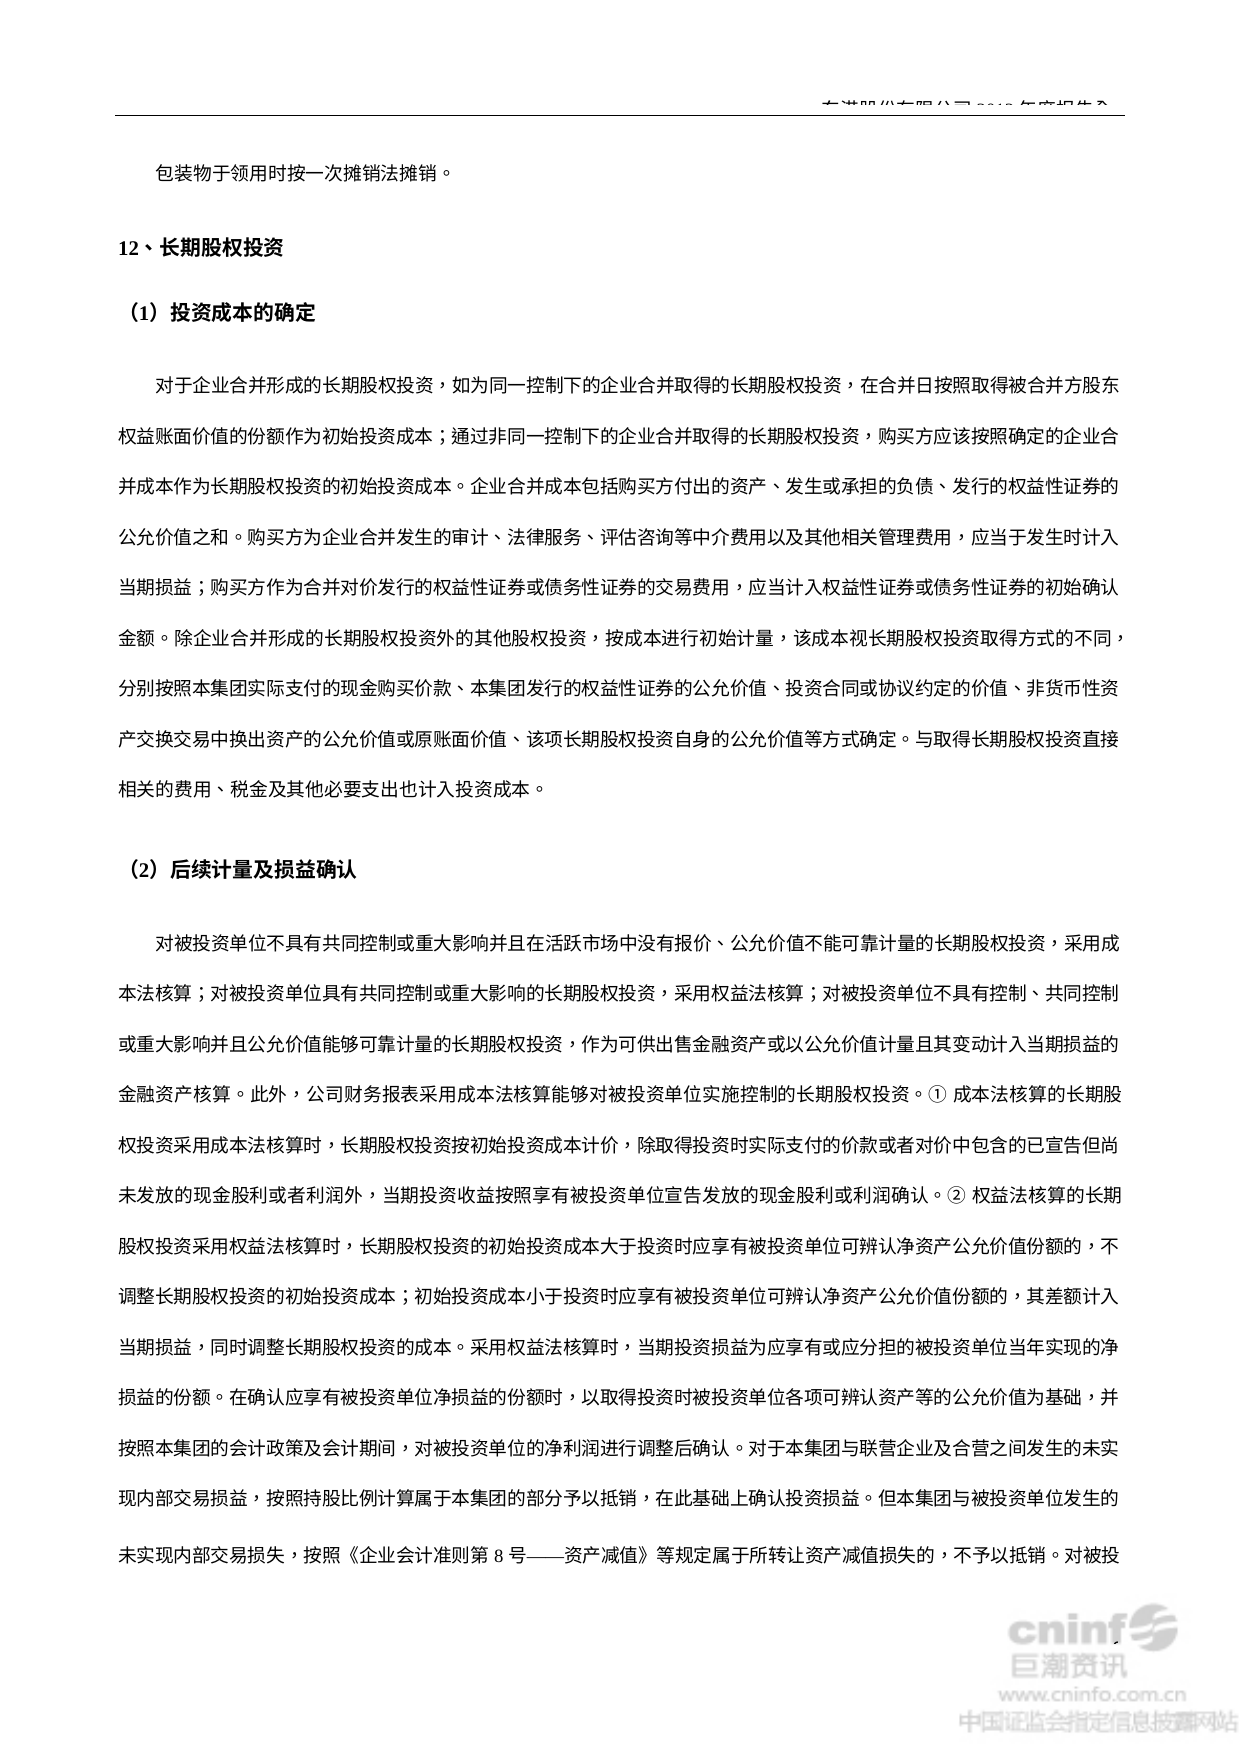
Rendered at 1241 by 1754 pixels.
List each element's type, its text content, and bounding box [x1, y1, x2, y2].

text 包装物于领用时按一次摊销法摊销。 [156, 160, 1240, 186]
subtitle 12、长期股权投资 [118, 233, 1240, 262]
text 对被投资单位不具有共同控制或重大影响并且在活跃市场中没有报价、公允价值不能可靠计量的长期股权投资，采用成 本法核算；对被投资单位具有共同控制或重大影响的长期股权投资，采用权益法核算；对被投资单位不具有控制、共同控制 或重大影响并且公允价值能够可靠计量的长期股权投资，作为可供出售金融资产或以公允价值计量且其变动计入当期损益的 金融资产核算。此外，公司财务报表采用成本法核算能够对被投资单位实施控制的长期股权投资。① 成本法核算的长期股 权投资采用成本法核算时，长期股权投资按初始投资成本计价，除取得投资时实际支付的价款或者对价中包含的已宣告但尚 未发放的现金股利或者利润外，当期投资收益按照享有被投资单位宣告发放的现金股利或利润确认。② 权益法核算的长期 股权投资采用权益法核算时，长期股权投资的初始投资成本大于投资时应享有被投资单位可辨认净资产公允价值份额的，不 调整长期股权投资的初始投资成本；初始投资成本小于投资时应享有被投资单位可辨认净资产公允价值份额的，其差额计入 当期损益，同时调整长期股权投资的成本。采用权益法核算时，当期投资损益为应享有或应分担的被投资单位当年实现的净 损益的份额。在确认应享有被投资单位净损益的份额时，以取得投资时被投资单位各项可辨认资产等的公允价值为基础，并 按照本集团的会计政策及会计期间，对被投资单位的净利润进行调整后确认。对于本集团与联营企业及合营之间发生的未实 现内部交易损益，按照持股比例计算属于本集团的部分予以抵销，在此基础上确认投资损益。但本集团与被投资单位发生的 [118, 930, 1122, 1511]
text 未实现内部交易损失，按照《企业会计准则第 8 号——资产减值》等规定属于所转让资产减值损失的，不予以抵销。对被投 资单位的其他综合收益，相应调整长期股权投资的账面价值确认为其他综合收益并计入资本公积。在确认应分担被投资单位 [118, 1542, 1123, 1567]
picture [958, 1593, 1241, 1754]
text 对于企业合并形成的长期股权投资，如为同一控制下的企业合并取得的长期股权投资，在合并日按照取得被合并方股东 权益账面价值的份额作为初始投资成本；通过非同一控制下的企业合并取得的长期股权投资，购买方应该按照确定的企业合 并成本作为长期股权投资的初始投资成本。企业合并成本包括购买方付出的资产、发生或承担的负债、发行的权益性证券的 公允价值之和。购买方为企业合并发生的审计、法律服务、评估咨询等中介费用以及其他相关管理费用，应当于发生时计入 当期损益；购买方作为合并对价发行的权益性证券或债务性证券的交易费用，应当计入权益性证券或债务性证券的初始确认 金额。除企业合并形成的长期股权投资外的其他股权投资，按成本进行初始计量，该成本视长期股权投资取得方式的不同， 分别按照本集团实际支付的现金购买价款、本集团发行的权益性证券的公允价值、投资合同或协议约定的价值、非货币性资 产交换交易中换出资产的公允价值或原账面价值、该项长期股权投资自身的公允价值等方式确定。与取得长期股权投资直接 相关的费用、税金及其他必要支出也计入投资成本。 [118, 373, 1132, 802]
subtitle （1）投资成本的确定 [118, 298, 1240, 327]
subtitle （2）后续计量及损益确认 [118, 856, 1240, 884]
